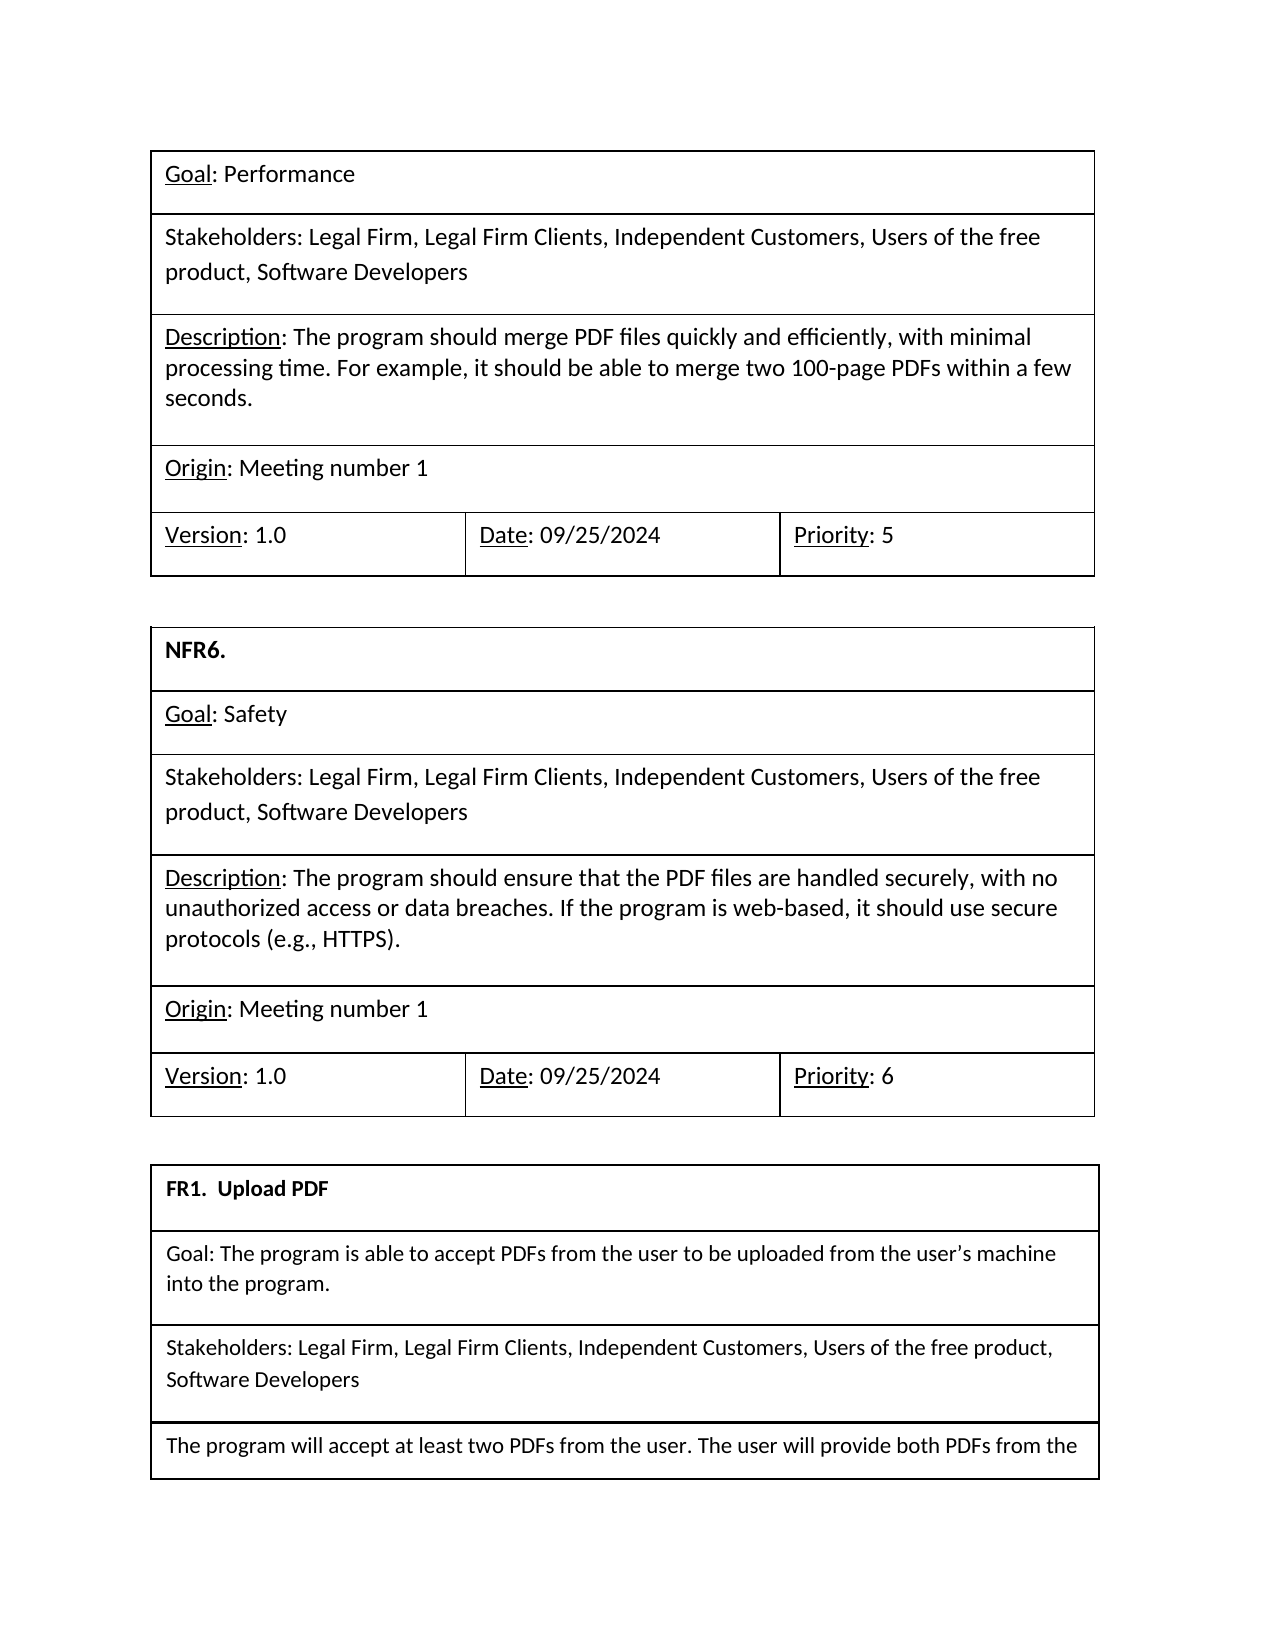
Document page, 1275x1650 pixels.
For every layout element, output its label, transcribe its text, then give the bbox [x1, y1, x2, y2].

table_cell Stakeholders: Legal Firm, Legal Firm Clients, Independent Customers, Users of the free product, Software Developers [152, 215, 1094, 313]
table_cell Priority: 6 [781, 1054, 1094, 1116]
table_cell Goal: Performance [152, 152, 1094, 213]
table_cell Goal: Safety [152, 692, 1094, 754]
table_cell Description: The program should ensure that the PDF files are handled securely, with no unauthorized access or data breaches. If the program is web-based, it should use secure protocols (e.g., HTTPS). [152, 856, 1094, 985]
table_cell Description: The program should merge PDF files quickly and efficiently, with minimal processing time. For example, it should be able to merge two 100-page PDFs within a few seconds. [152, 315, 1094, 445]
table_cell Stakeholders: Legal Firm, Legal Firm Clients, Independent Customers, Users of the free product, Software Developers [152, 1326, 1098, 1421]
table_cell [152, 1424, 1098, 1478]
table_cell Origin: Meeting number 1 [152, 446, 1094, 512]
table_header FR1. Upload PDF [152, 1166, 1098, 1229]
table_cell Version: 1.0 [152, 1054, 465, 1116]
table_cell Date: 09/25/2024 [466, 1054, 779, 1116]
table_cell Priority: 5 [781, 513, 1094, 575]
table_cell Version: 1.0 [152, 513, 465, 575]
table_cell Date: 09/25/2024 [466, 513, 779, 575]
table_header NFR6. [152, 628, 1094, 690]
table_cell Goal: The program is able to accept PDFs from the user to be uploaded from the user’s machine into the program. [152, 1232, 1098, 1323]
table_cell Origin: Meeting number 1 [152, 987, 1094, 1052]
table_cell Stakeholders: Legal Firm, Legal Firm Clients, Independent Customers, Users of the free product, Software Developers [152, 755, 1094, 854]
